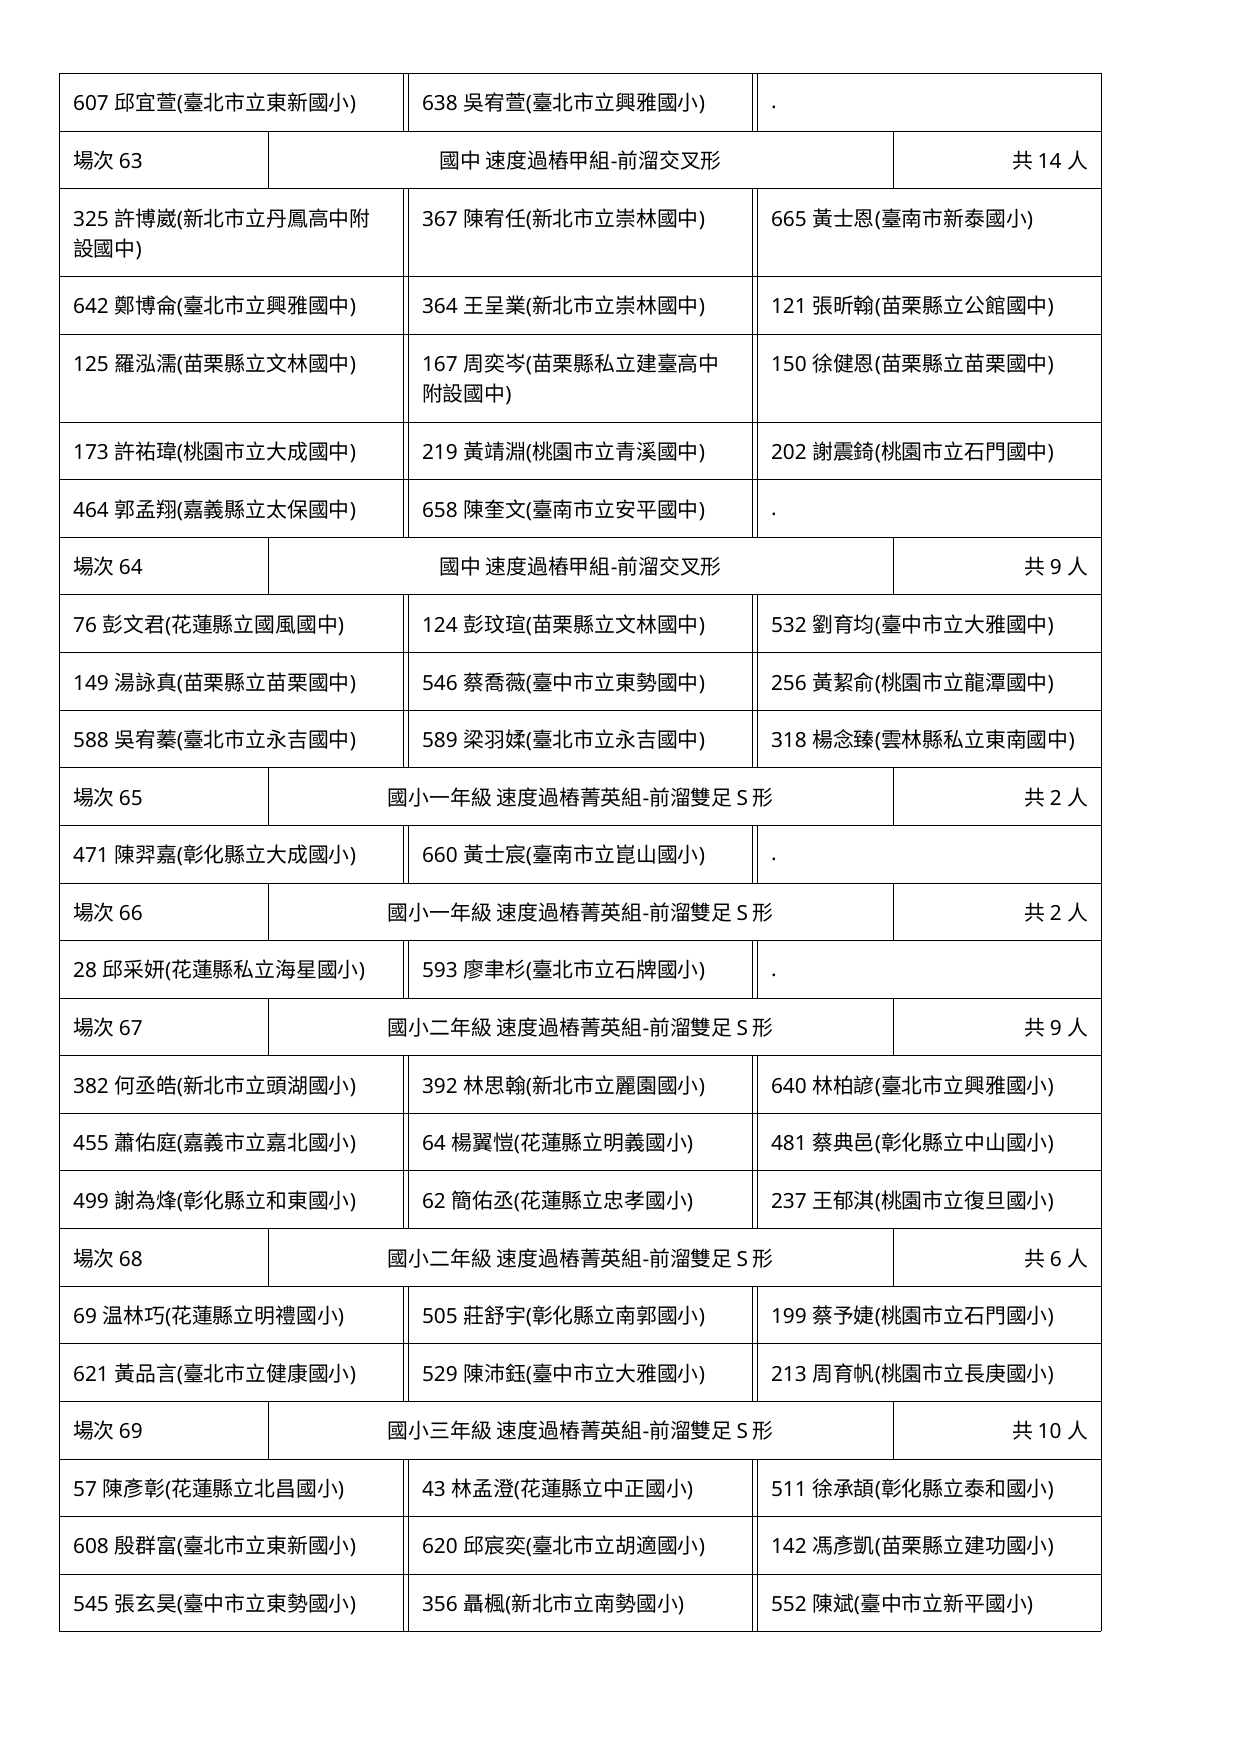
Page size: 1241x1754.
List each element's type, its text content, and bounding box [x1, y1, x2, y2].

table_cell 658 陳奎文(臺南市立安平國中) [409, 480, 752, 537]
table_header 共2 人 [894, 768, 1101, 825]
table_cell 318 楊念臻(雲林縣私立東南國中) [758, 711, 1101, 767]
table_header 57 陳彥彰(花蓮縣立北昌國小) [60, 1460, 403, 1516]
table_header . [758, 74, 1101, 131]
table_header . [758, 941, 1101, 998]
table_cell 529 陳沛鈺(臺中市立大雅國小) [409, 1344, 752, 1401]
table_cell 237 王郁淇(桃園市立復旦國小) [758, 1171, 1101, 1228]
table_cell 213 周育帆(桃園市立長庚國小) [758, 1344, 1101, 1401]
table_header 場次64 [60, 538, 268, 594]
table_header 69 温林巧(花蓮縣立明禮國小) [60, 1287, 403, 1343]
table_header 392 林思翰(新北市立麗園國小) [409, 1056, 752, 1113]
table_cell 167 周奕岑(苗栗縣私立建臺高中附設國中) [409, 335, 752, 422]
table_cell 364 王呈業(新北市立崇林國中) [409, 277, 752, 334]
table_cell 589 梁羽媃(臺北市立永吉國中) [409, 711, 752, 767]
table_cell 545 張玄昊(臺中市立東勢國小) [60, 1575, 403, 1631]
table_header 場次67 [60, 999, 268, 1055]
table_cell 552 陳斌(臺中市立新平國小) [758, 1575, 1101, 1631]
table_cell 499 謝為烽(彰化縣立和東國小) [60, 1171, 403, 1228]
table_cell 464 郭孟翔(嘉義縣立太保國中) [60, 480, 403, 537]
table_cell 62 簡佑丞(花蓮縣立忠孝國小) [409, 1171, 752, 1228]
table_cell 125 羅泓濡(苗栗縣立文林國中) [60, 335, 403, 422]
table_header 76 彭文君(花蓮縣立國風國中) [60, 595, 403, 652]
table_header 471 陳羿嘉(彰化縣立大成國小) [60, 826, 403, 882]
table_cell 149 湯詠真(苗栗縣立苗栗國中) [60, 653, 403, 709]
table_header 國中 速度過樁甲組-前溜交叉形 [269, 538, 893, 594]
table_cell 150 徐健恩(苗栗縣立苗栗國中) [758, 335, 1101, 422]
table_header 511 徐承頡(彰化縣立泰和國小) [758, 1460, 1101, 1516]
table_header 場次69 [60, 1402, 268, 1458]
table_header . [758, 826, 1101, 882]
table_header 532 劉育均(臺中市立大雅國中) [758, 595, 1101, 652]
table_header 場次68 [60, 1229, 268, 1286]
table_header 665 黃士恩(臺南市新泰國小) [758, 189, 1101, 276]
table_cell 608 殷群富(臺北市立東新國小) [60, 1517, 403, 1574]
table_cell 481 蔡典邑(彰化縣立中山國小) [758, 1114, 1101, 1170]
table_cell . [758, 480, 1101, 537]
table_cell 621 黃品言(臺北市立健康國小) [60, 1344, 403, 1401]
table_header 325 許博崴(新北市立丹鳳高中附設國中) [60, 189, 403, 276]
table_cell 620 邱宸奕(臺北市立胡適國小) [409, 1517, 752, 1574]
table_header 607 邱宜萱(臺北市立東新國小) [60, 74, 403, 131]
table_header 場次63 [60, 132, 268, 188]
table_cell 642 鄭博侖(臺北市立興雅國中) [60, 277, 403, 334]
table_header 場次65 [60, 768, 268, 825]
table_header 共9 人 [894, 999, 1101, 1055]
table_header 640 林柏諺(臺北市立興雅國小) [758, 1056, 1101, 1113]
table_header 場次66 [60, 884, 268, 940]
table_header 共14 人 [894, 132, 1101, 188]
table_header 共10 人 [894, 1402, 1101, 1458]
table_header 593 廖聿杉(臺北市立石牌國小) [409, 941, 752, 998]
table_cell 219 黃靖淵(桃園市立青溪國中) [409, 423, 752, 479]
table_header 43 林孟澄(花蓮縣立中正國小) [409, 1460, 752, 1516]
table_header 367 陳宥任(新北市立崇林國中) [409, 189, 752, 276]
table_header 505 莊舒宇(彰化縣立南郭國小) [409, 1287, 752, 1343]
table_header 199 蔡予婕(桃園市立石門國小) [758, 1287, 1101, 1343]
table_header 國小一年級 速度過樁菁英組-前溜雙足S形 [269, 884, 893, 940]
table_header 共2 人 [894, 884, 1101, 940]
table_header 660 黃士宸(臺南市立崑山國小) [409, 826, 752, 882]
table_cell 256 黃絜俞(桃園市立龍潭國中) [758, 653, 1101, 709]
table_header 124 彭玟瑄(苗栗縣立文林國中) [409, 595, 752, 652]
table_header 382 何丞皓(新北市立頭湖國小) [60, 1056, 403, 1113]
table_cell 142 馮彥凱(苗栗縣立建功國小) [758, 1517, 1101, 1574]
table_cell 356 聶楓(新北市立南勢國小) [409, 1575, 752, 1631]
table_header 國小二年級 速度過樁菁英組-前溜雙足S形 [269, 999, 893, 1055]
table_cell 588 吳宥蓁(臺北市立永吉國中) [60, 711, 403, 767]
table_header 638 吳宥萱(臺北市立興雅國小) [409, 74, 752, 131]
table_cell 202 謝震錡(桃園市立石門國中) [758, 423, 1101, 479]
table_header 28 邱采妍(花蓮縣私立海星國小) [60, 941, 403, 998]
table_header 共6 人 [894, 1229, 1101, 1286]
table_header 國小一年級 速度過樁菁英組-前溜雙足S形 [269, 768, 893, 825]
table_cell 64 楊翼愷(花蓮縣立明義國小) [409, 1114, 752, 1170]
table_cell 455 蕭佑庭(嘉義市立嘉北國小) [60, 1114, 403, 1170]
table_header 國小二年級 速度過樁菁英組-前溜雙足S形 [269, 1229, 893, 1286]
table_cell 121 張昕翰(苗栗縣立公館國中) [758, 277, 1101, 334]
table_header 共9 人 [894, 538, 1101, 594]
table_header 國中 速度過樁甲組-前溜交叉形 [269, 132, 893, 188]
table_cell 173 許祐瑋(桃園市立大成國中) [60, 423, 403, 479]
table_cell 546 蔡喬薇(臺中市立東勢國中) [409, 653, 752, 709]
table_header 國小三年級 速度過樁菁英組-前溜雙足S形 [269, 1402, 893, 1458]
